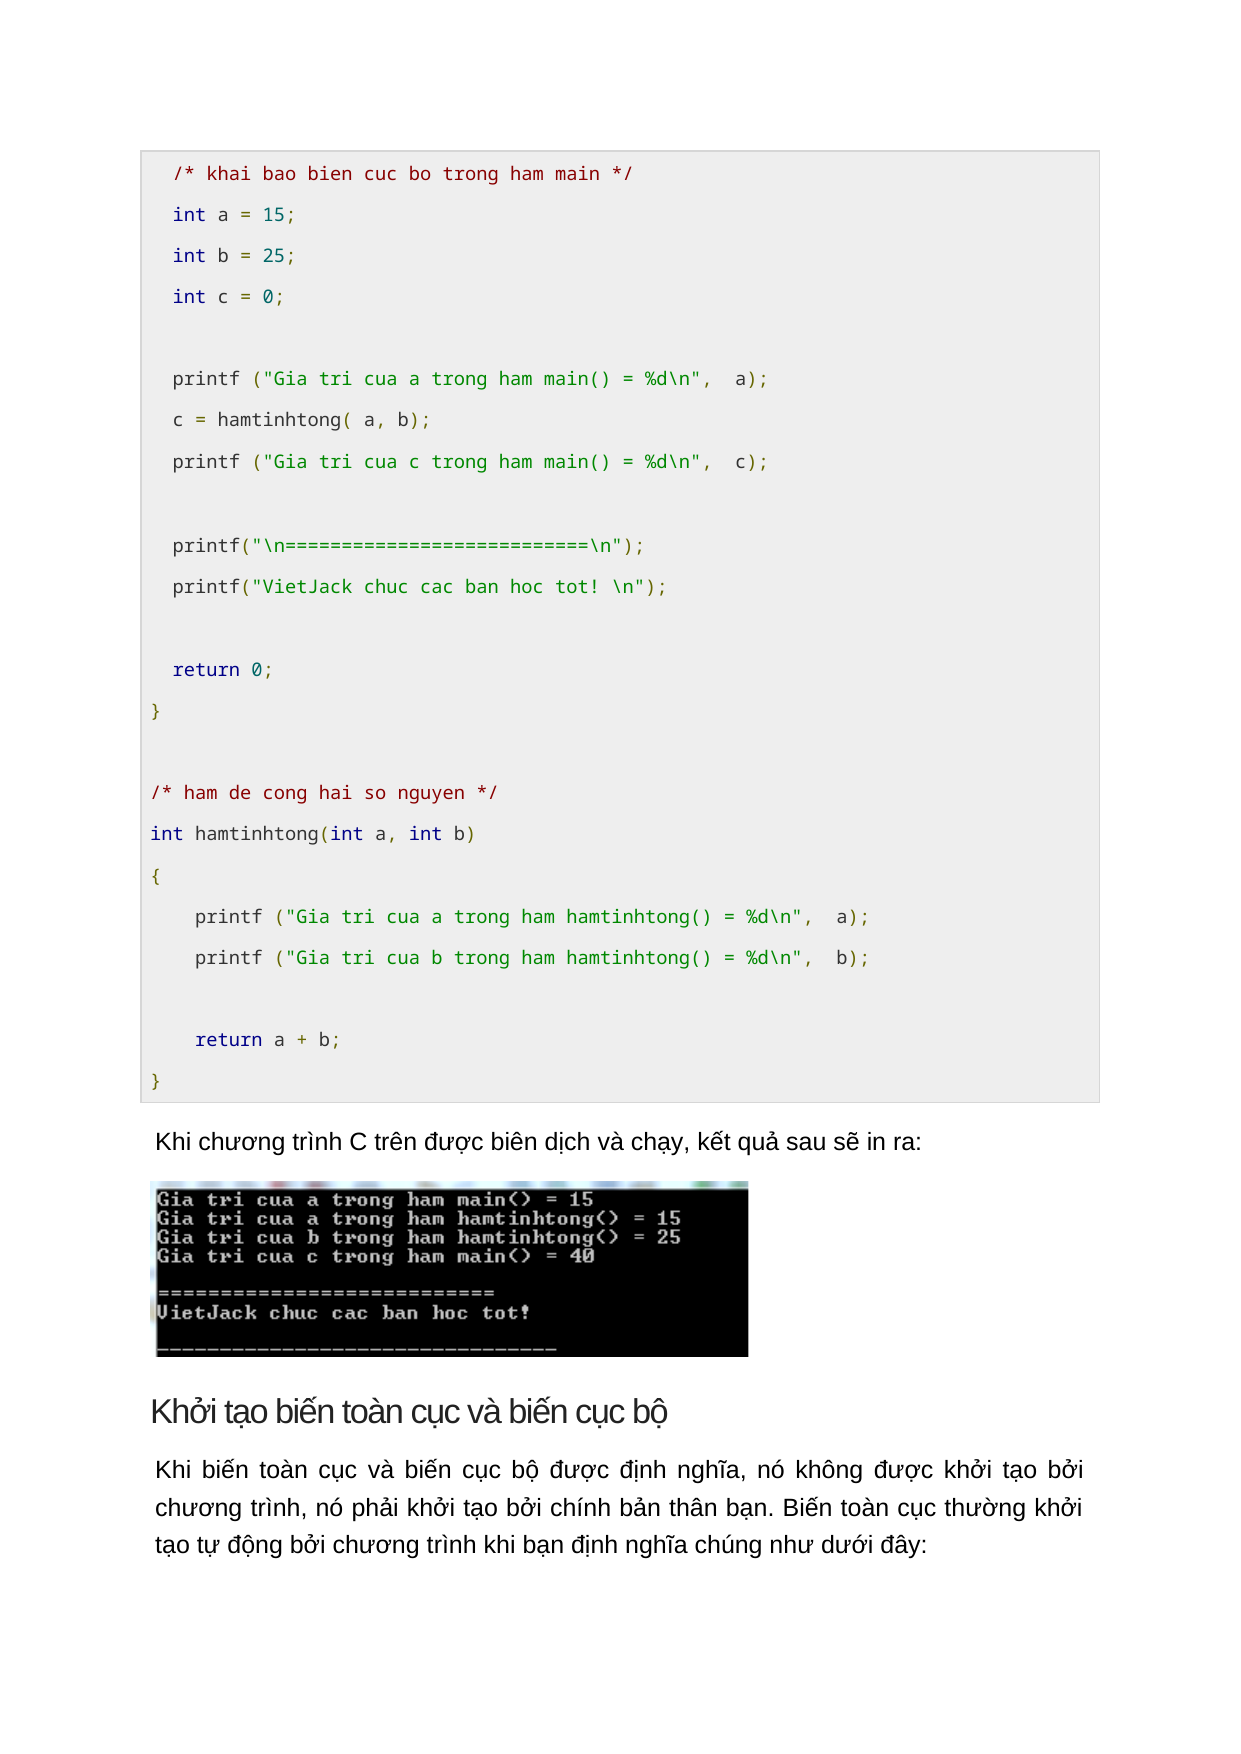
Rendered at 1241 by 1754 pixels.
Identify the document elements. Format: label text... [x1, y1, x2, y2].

text c = hamtinhtong( a, b); [142, 397, 1099, 432]
text { [142, 852, 1099, 887]
text } [142, 687, 1099, 723]
text printf ("Gia tri cua a trong ham hamtinhtong() = %d\n", a); [142, 893, 1099, 928]
text /* khai bao bien cuc bo trong ham main */ [142, 152, 1099, 185]
text int hamtinhtong(int a, int b) [142, 811, 1099, 846]
text int c = 0; [142, 273, 1099, 309]
text int a = 15; [142, 191, 1099, 227]
text printf ("Gia tri cua c trong ham main() = %d\n", c); [142, 438, 1099, 473]
text Khi chương trình C trên được biên dịch và chạy, kết quả sau sẽ in ra: [155, 1119, 1085, 1156]
text Khởi tạo biến toàn cục và biến cục bộ [150, 1387, 1085, 1431]
text } [142, 1058, 1099, 1102]
text printf ("Gia tri cua b trong ham hamtinhtong() = %d\n", b); [142, 934, 1099, 970]
text return a + b; [142, 1017, 1099, 1052]
text return 0; [142, 646, 1099, 682]
text printf("\n===========================\n"); [142, 523, 1099, 558]
picture [150, 1181, 749, 1357]
text /* ham de cong hai so nguyen */ [142, 770, 1099, 805]
text int b = 25; [142, 232, 1099, 268]
text printf ("Gia tri cua a trong ham main() = %d\n", a); [142, 356, 1099, 391]
text printf("VietJack chuc cac ban hoc tot! \n"); [142, 564, 1099, 599]
